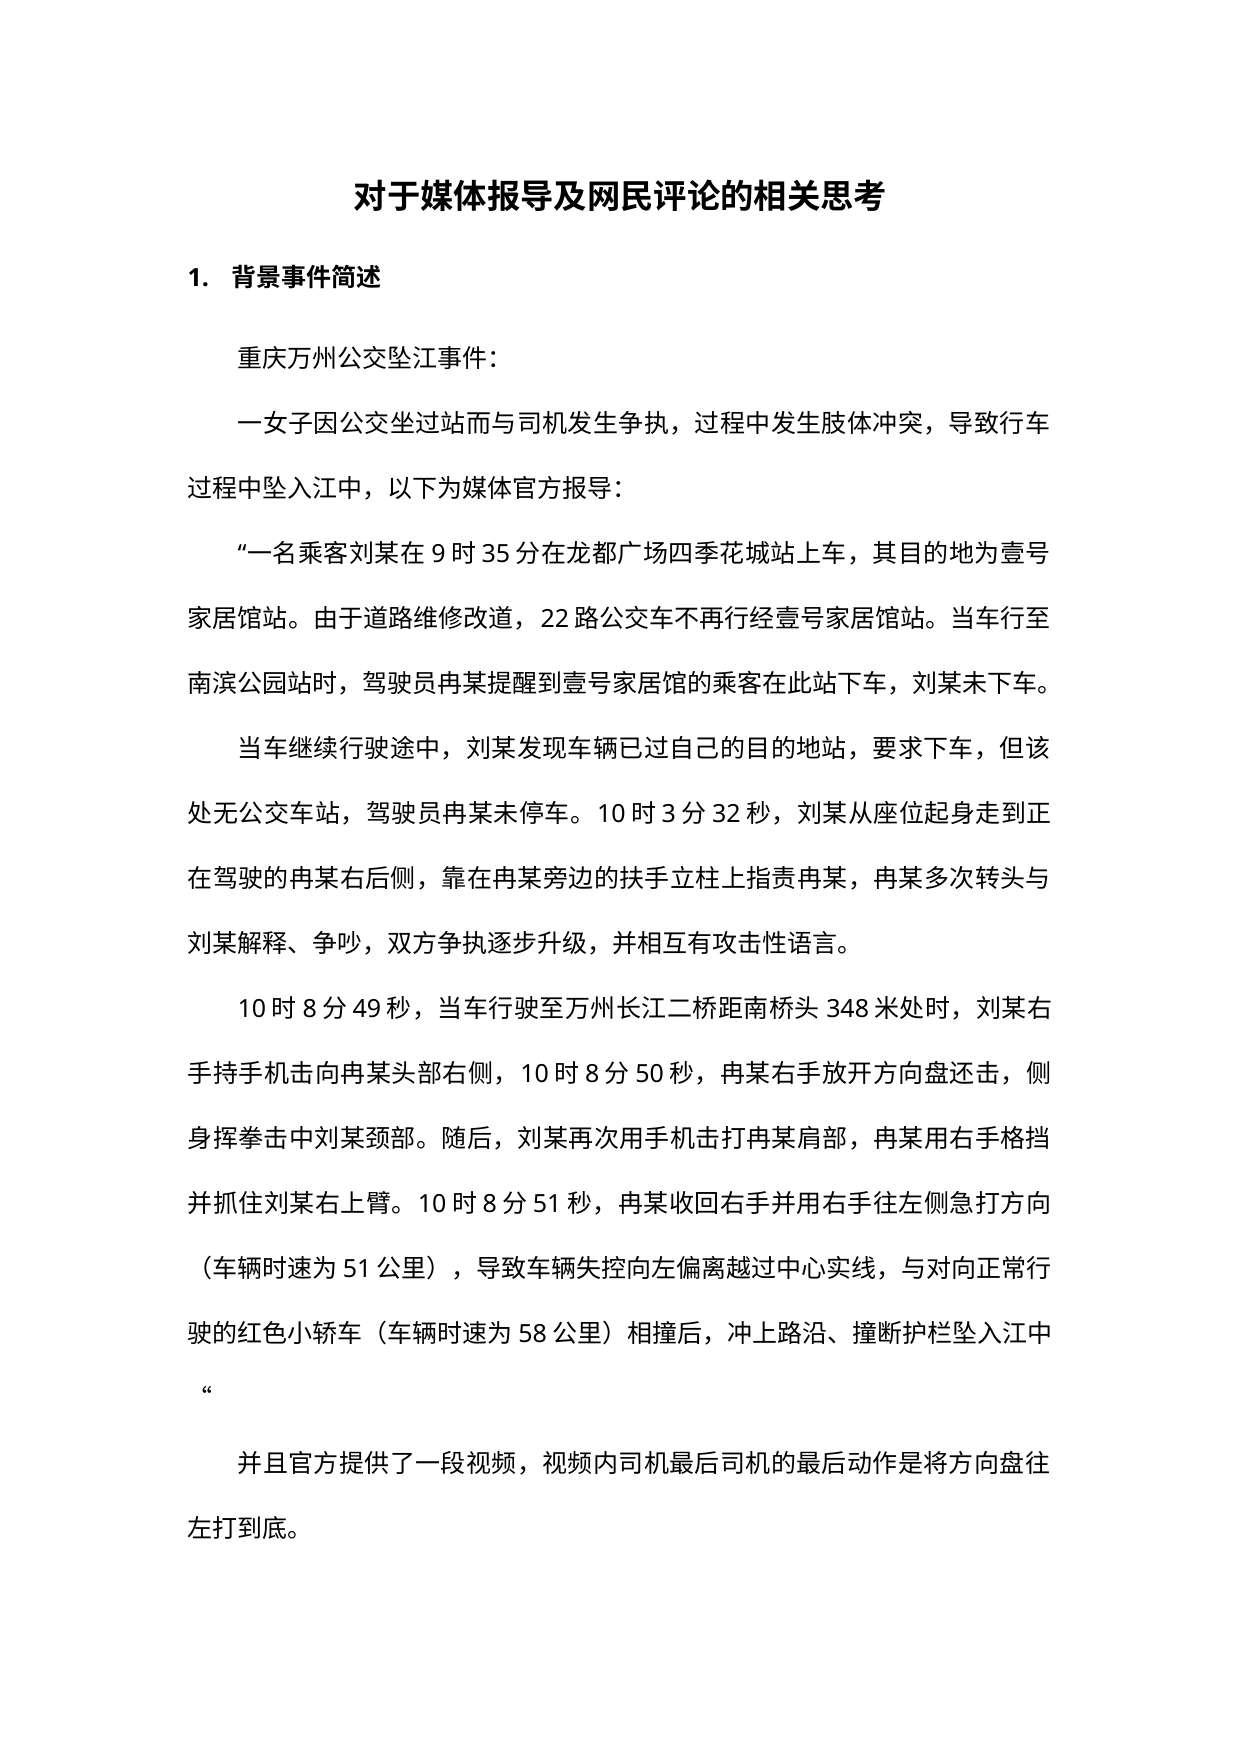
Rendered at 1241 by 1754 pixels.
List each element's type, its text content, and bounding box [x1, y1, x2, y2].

list 重庆万州公交坠江事件： [187, 324, 1053, 389]
list 10时8分49秒，当车行驶至万州长江二桥距南桥头348米处时，刘某右手持手机击向冉某头部右侧，10时8分50秒，冉某右手放开方向盘还击，侧身挥拳击中刘某颈部。随后，刘某再次用手机击打冉某肩部，冉某用右手格挡并抓住刘某右上臂。10时8分51秒，冉某收回右手并用右手往左侧急打方向（车辆时速为51公里），导致车辆失控向左偏离越过中心实线，与对向正常行驶的红色小轿车（车辆时速为58公里）相撞后，冲上路沿、撞断护栏坠入江中“ [187, 974, 1053, 1429]
title 对于媒体报导及网民评论的相关思考 [187, 162, 1053, 227]
list 并且官方提供了一段视频，视频内司机最后司机的最后动作是将方向盘往左打到底。 [187, 1429, 1053, 1559]
list 当车继续行驶途中，刘某发现车辆已过自己的目的地站，要求下车，但该处无公交车站，驾驶员冉某未停车。10时3分32秒，刘某从座位起身走到正在驾驶的冉某右后侧，靠在冉某旁边的扶手立柱上指责冉某，冉某多次转头与刘某解释、争吵，双方争执逐步升级，并相互有攻击性语言。 [187, 714, 1053, 974]
list 一女子因公交坐过站而与司机发生争执，过程中发生肢体冲突，导致行车过程中坠入江中，以下为媒体官方报导： [187, 389, 1053, 519]
text 背景事件简述 [187, 243, 1053, 308]
list “一名乘客刘某在9时35分在龙都广场四季花城站上车，其目的地为壹号家居馆站。由于道路维修改道，22路公交车不再行经壹号家居馆站。当车行至南滨公园站时，驾驶员冉某提醒到壹号家居馆的乘客在此站下车，刘某未下车。 [187, 519, 1053, 714]
